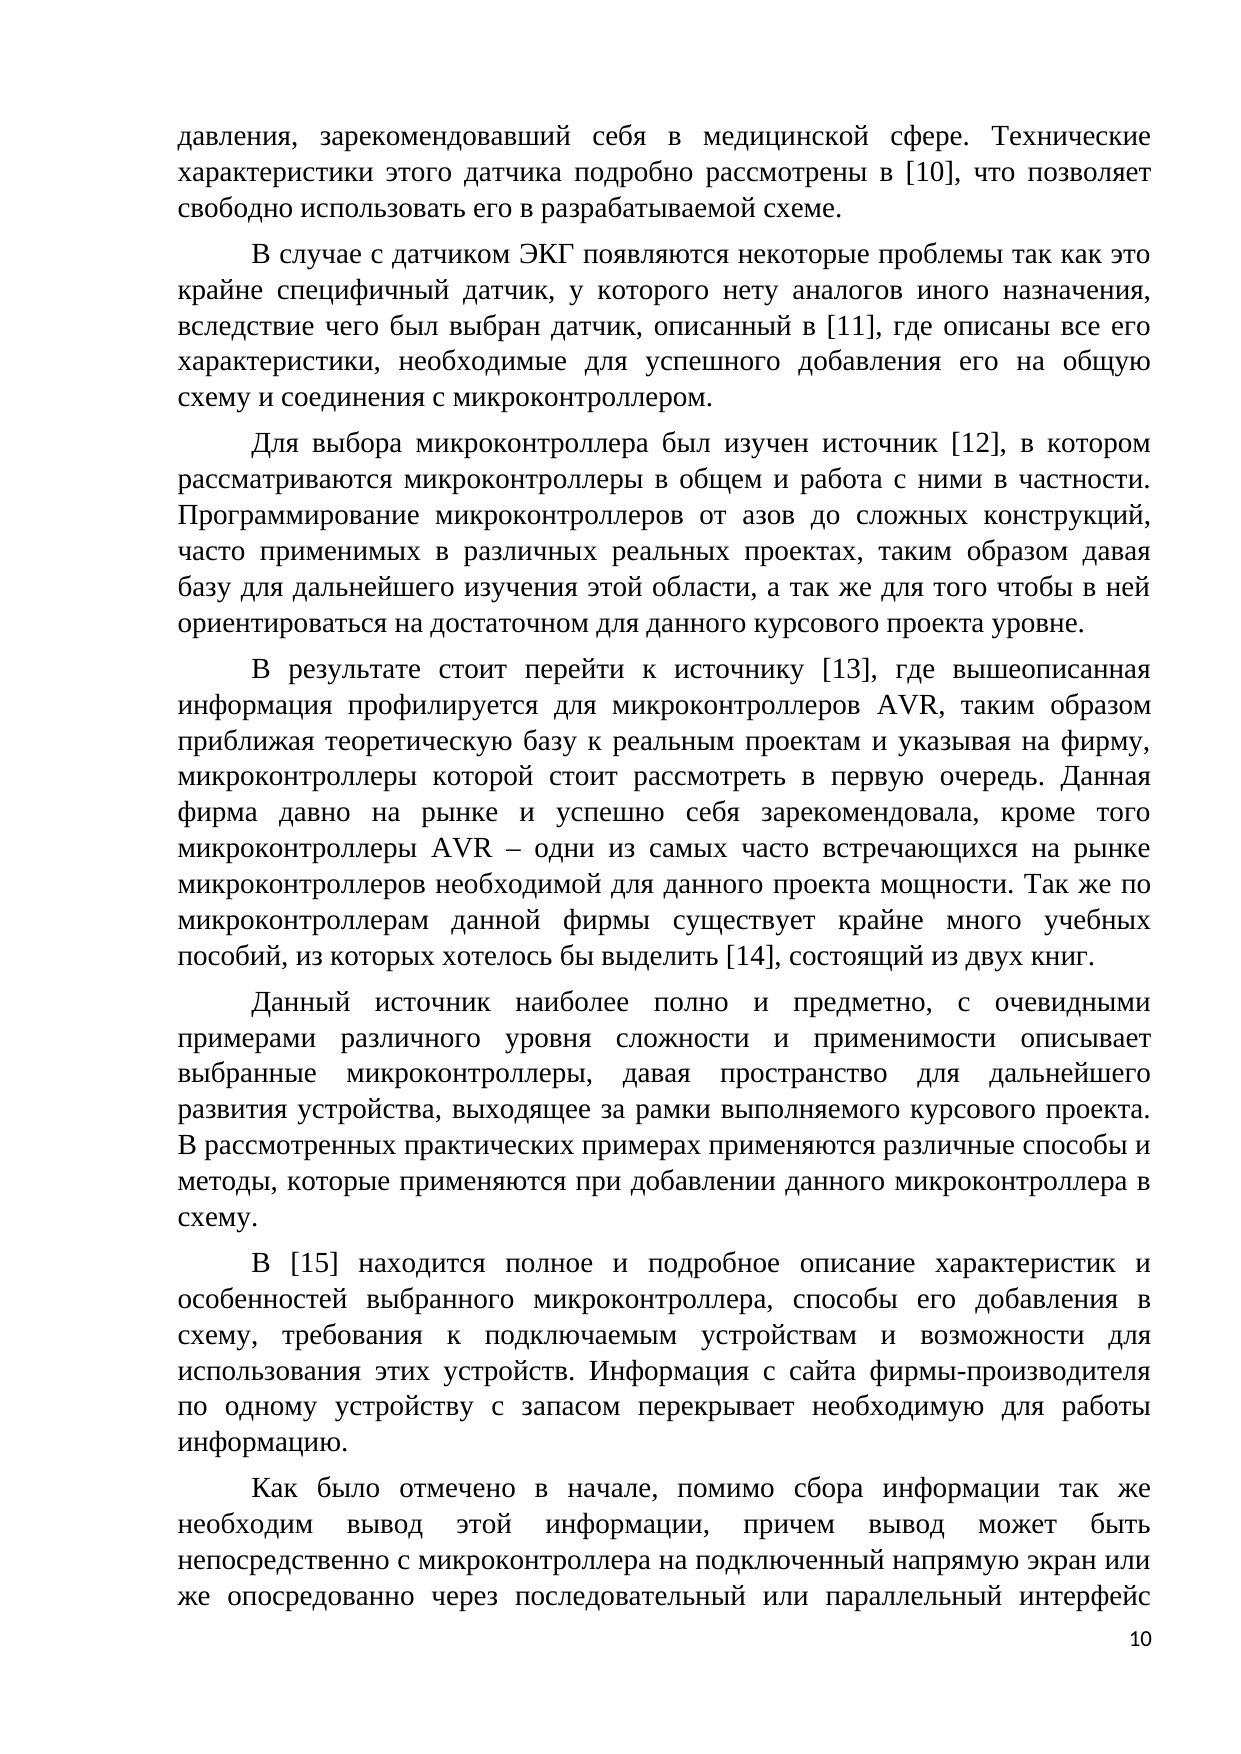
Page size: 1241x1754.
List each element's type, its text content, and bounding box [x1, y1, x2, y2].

text В случае с датчиком ЭКГ появляются некоторые проблемы так как это крайне специфичный датчик, у которого нету аналогов иного назначения, вследствие чего был выбран датчик, описанный в [11], где описаны все его характеристики, необходимые для успешного добавления его на общую схему и соединения с микроконтроллером. [177, 236, 1152, 413]
text Для выбора микроконтроллера был изучен источник [12], в котором рассматриваются микроконтроллеры в общем и работа с ними в частности. Программирование микроконтроллеров от азов до сложных конструкций, часто применимых в различных реальных проектах, таким образом давая базу для дальнейшего изучения этой области, а так же для того чтобы в ней ориентироваться на достаточном для данного курсового проекта уровне. [177, 426, 1152, 638]
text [177, 118, 1152, 223]
text В результате стоит перейти к источнику [13], где вышеописанная информация профилируется для микроконтроллеров AVR, таким образом приближая теоретическую базу к реальным проектам и указывая на фирму, микроконтроллеры которой стоит рассмотреть в первую очередь. Данная фирма давно на рынке и успешно себя зарекомендовала, кроме того микроконтроллеры AVR – одни из самых часто встречающихся на рынке микроконтроллеров необходимой для данного проекта мощности. Так же по микроконтроллерам данной фирмы существует крайне много учебных пособий, из которых хотелось бы выделить [14], состоящий из двух книг. [177, 651, 1152, 971]
text В [15] находится полное и подробное описание характеристик и особенностей выбранного микроконтроллера, способы его добавления в схему, требования к подключаемым устройствам и возможности для использования этих устройств. Информация с сайта фирмы-производителя по одному устройству с запасом перекрывает необходимую для работы информацию. [177, 1245, 1152, 1458]
text Данный источник наиболее полно и предметно, с очевидными примерами различного уровня сложности и применимости описывает выбранные микроконтроллеры, давая пространство для дальнейшего развития устройства, выходящее за рамки выполняемого курсового проекта. В рассмотренных практических примерах применяются различные способы и методы, которые применяются при добавлении данного микроконтроллера в схему. [177, 984, 1152, 1232]
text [177, 1471, 1152, 1612]
